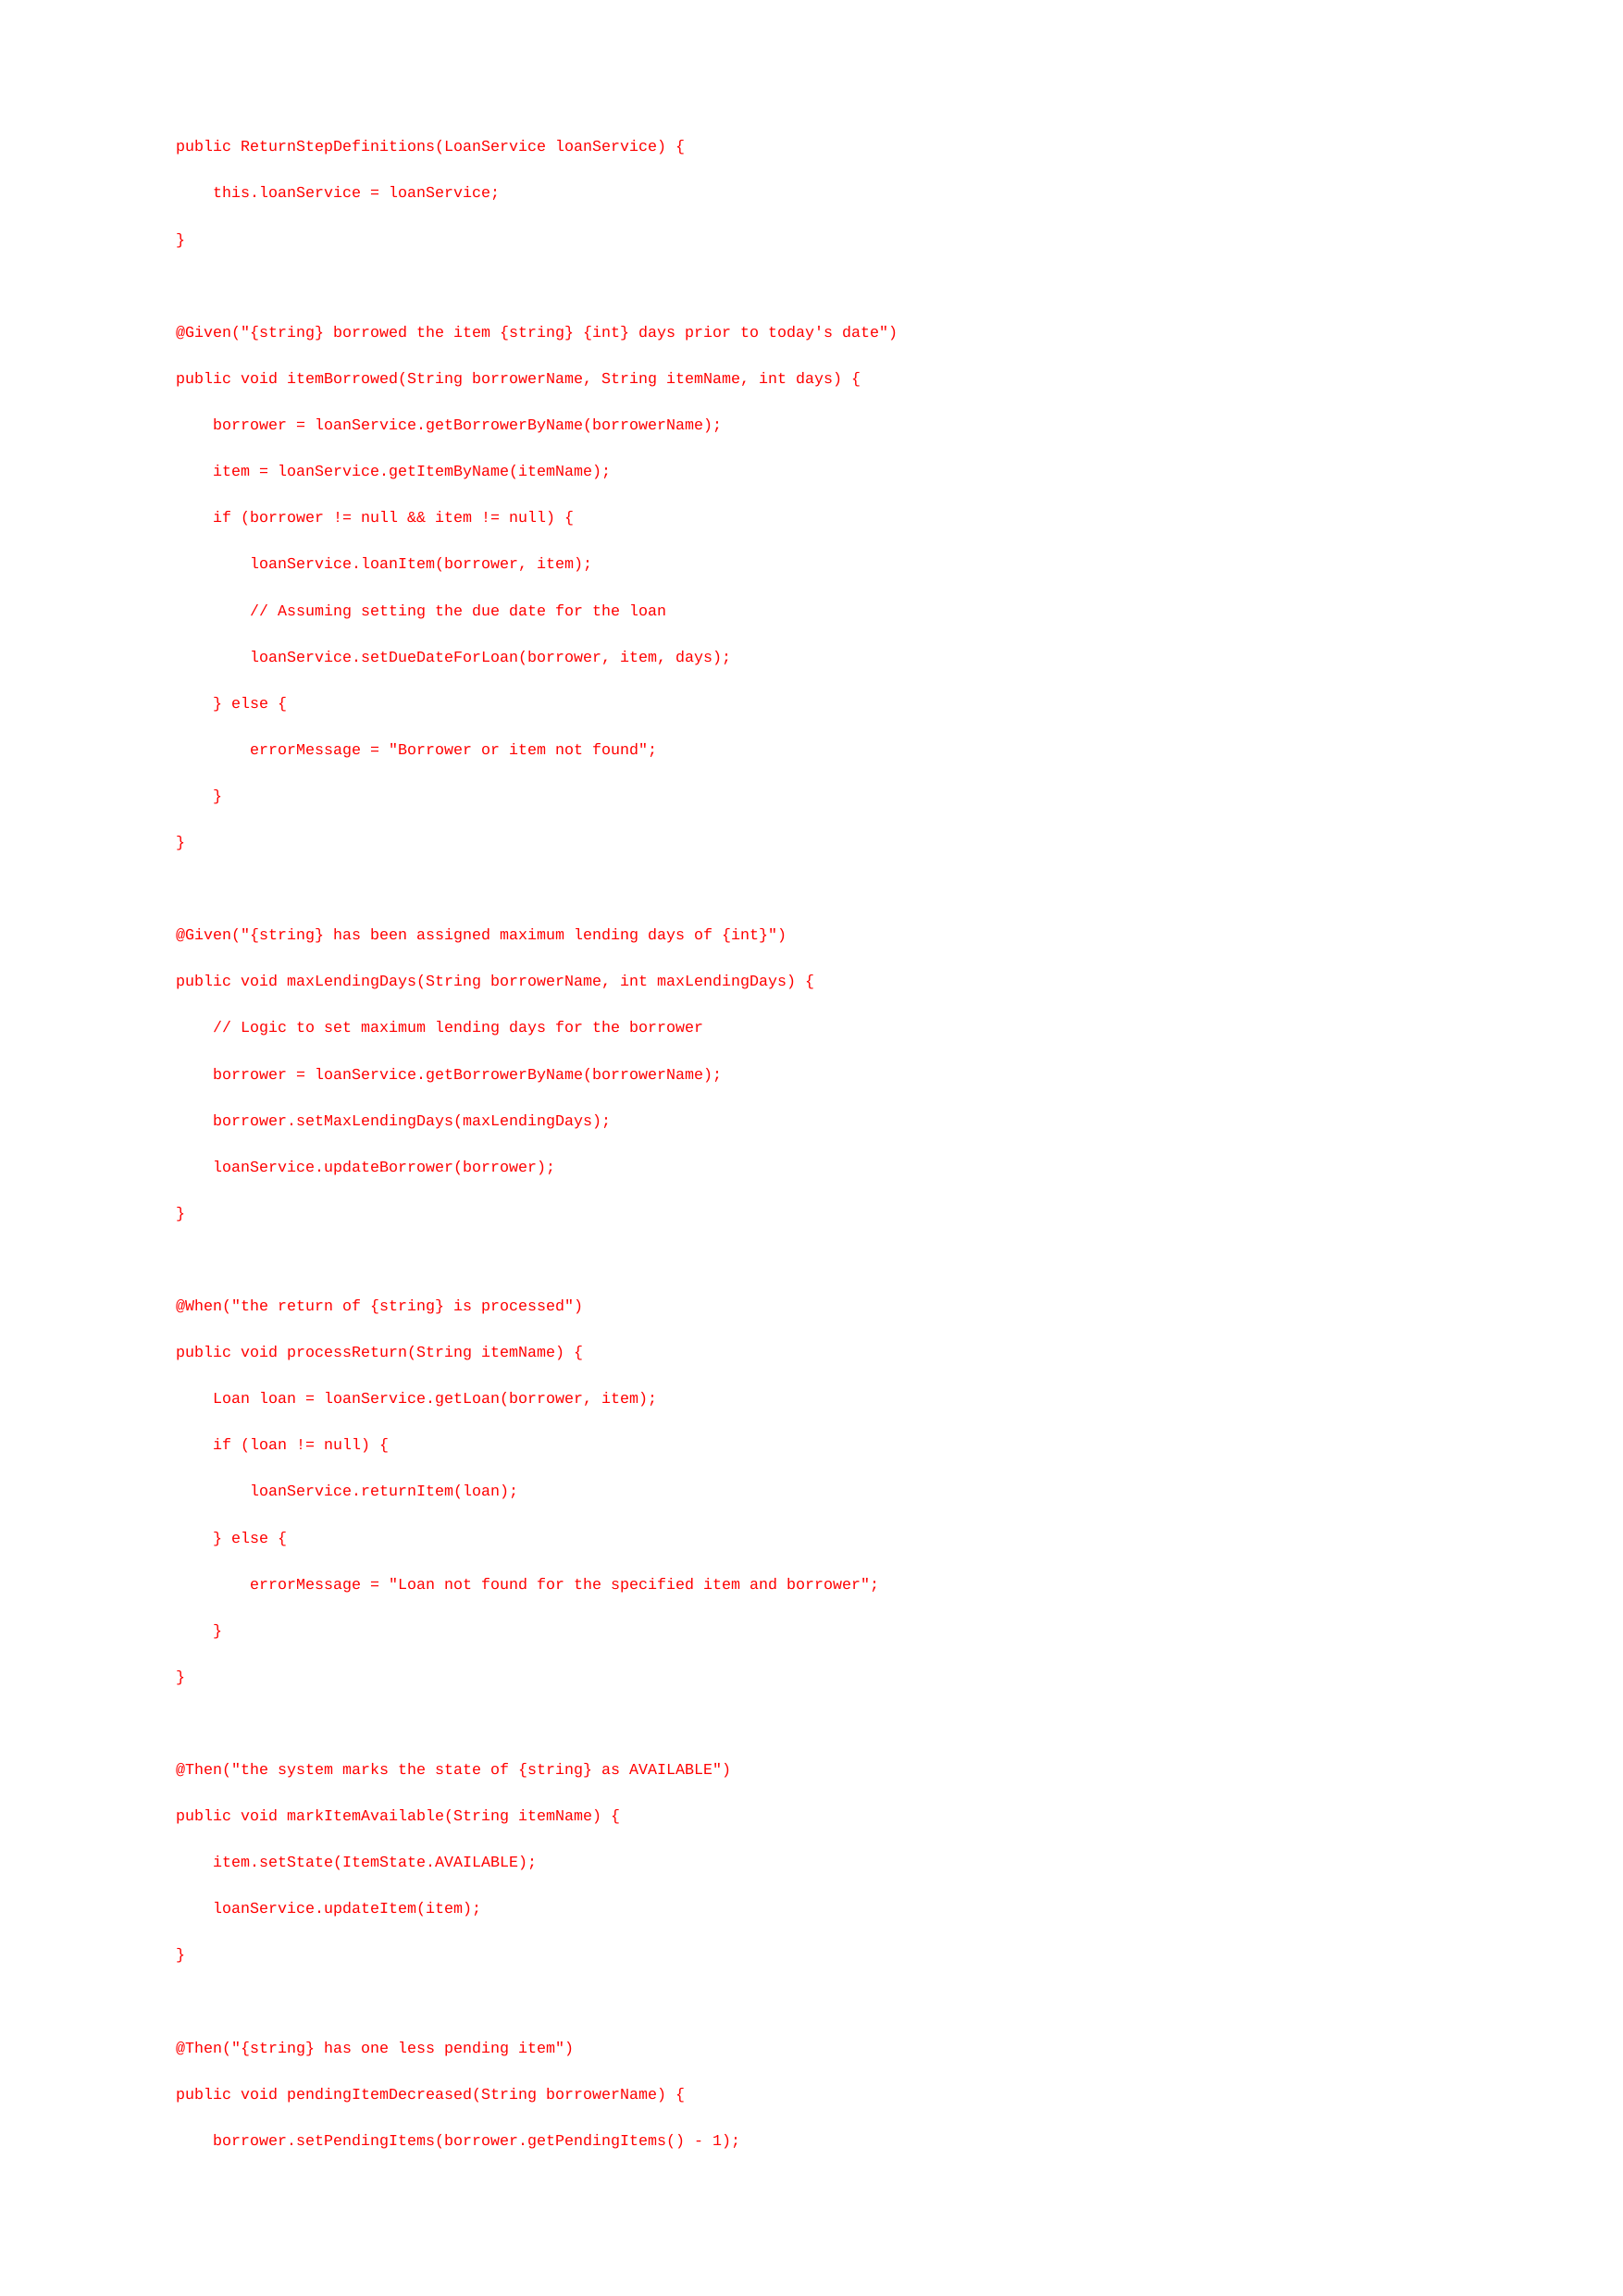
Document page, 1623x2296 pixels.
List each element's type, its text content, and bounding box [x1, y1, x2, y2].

text loanService.updateItem(item); [139, 1901, 1484, 1918]
text @Then("{string} has one less pending item") [139, 2040, 1484, 2057]
text // Logic to set maximum lending days for the borrower [139, 1020, 1484, 1037]
text borrower.setMaxLendingDays(maxLendingDays); [139, 1112, 1484, 1130]
text public void pendingItemDecreased(String borrowerName) { [139, 2086, 1484, 2104]
text } [139, 1669, 1484, 1686]
text borrower.setPendingItems(borrower.getPendingItems() - 1); [139, 2132, 1484, 2150]
text public void processReturn(String itemName) { [139, 1345, 1484, 1362]
text loanService.returnItem(loan); [139, 1483, 1484, 1501]
text @Given("{string} borrowed the item {string} {int} days prior to today's date") [139, 324, 1484, 341]
text loanService.updateBorrower(borrower); [139, 1159, 1484, 1176]
text if (loan != null) { [139, 1437, 1484, 1455]
text Loan loan = loanService.getLoan(borrower, item); [139, 1391, 1484, 1409]
text errorMessage = "Borrower or item not found"; [139, 741, 1484, 759]
text item.setState(ItemState.AVAILABLE); [139, 1855, 1484, 1872]
text this.loanService = loanService; [139, 185, 1484, 203]
text public void markItemAvailable(String itemName) { [139, 1808, 1484, 1826]
text loanService.loanItem(borrower, item); [139, 556, 1484, 574]
text @When("the return of {string} is processed") [139, 1298, 1484, 1315]
text public void maxLendingDays(String borrowerName, int maxLendingDays) { [139, 974, 1484, 991]
text @Given("{string} has been assigned maximum lending days of {int}") [139, 927, 1484, 945]
text } [139, 835, 1484, 851]
text } [139, 1205, 1484, 1222]
text loanService.setDueDateForLoan(borrower, item, days); [139, 649, 1484, 666]
text } else { [139, 1530, 1484, 1547]
text borrower = loanService.getBorrowerByName(borrowerName); [139, 1066, 1484, 1084]
text } [139, 788, 1484, 805]
text } else { [139, 695, 1484, 713]
text @Then("the system marks the state of {string} as AVAILABLE") [139, 1762, 1484, 1779]
text public void itemBorrowed(String borrowerName, String itemName, int days) { [139, 371, 1484, 388]
text public ReturnStepDefinitions(LoanService loanService) { [139, 139, 1484, 156]
text } [139, 1622, 1484, 1640]
text } [139, 1947, 1484, 1965]
text item = loanService.getItemByName(itemName); [139, 464, 1484, 480]
text errorMessage = "Loan not found for the specified item and borrower"; [139, 1576, 1484, 1594]
text // Assuming setting the due date for the loan [139, 602, 1484, 620]
text if (borrower != null && item != null) { [139, 510, 1484, 527]
text borrower = loanService.getBorrowerByName(borrowerName); [139, 417, 1484, 434]
text } [139, 231, 1484, 249]
